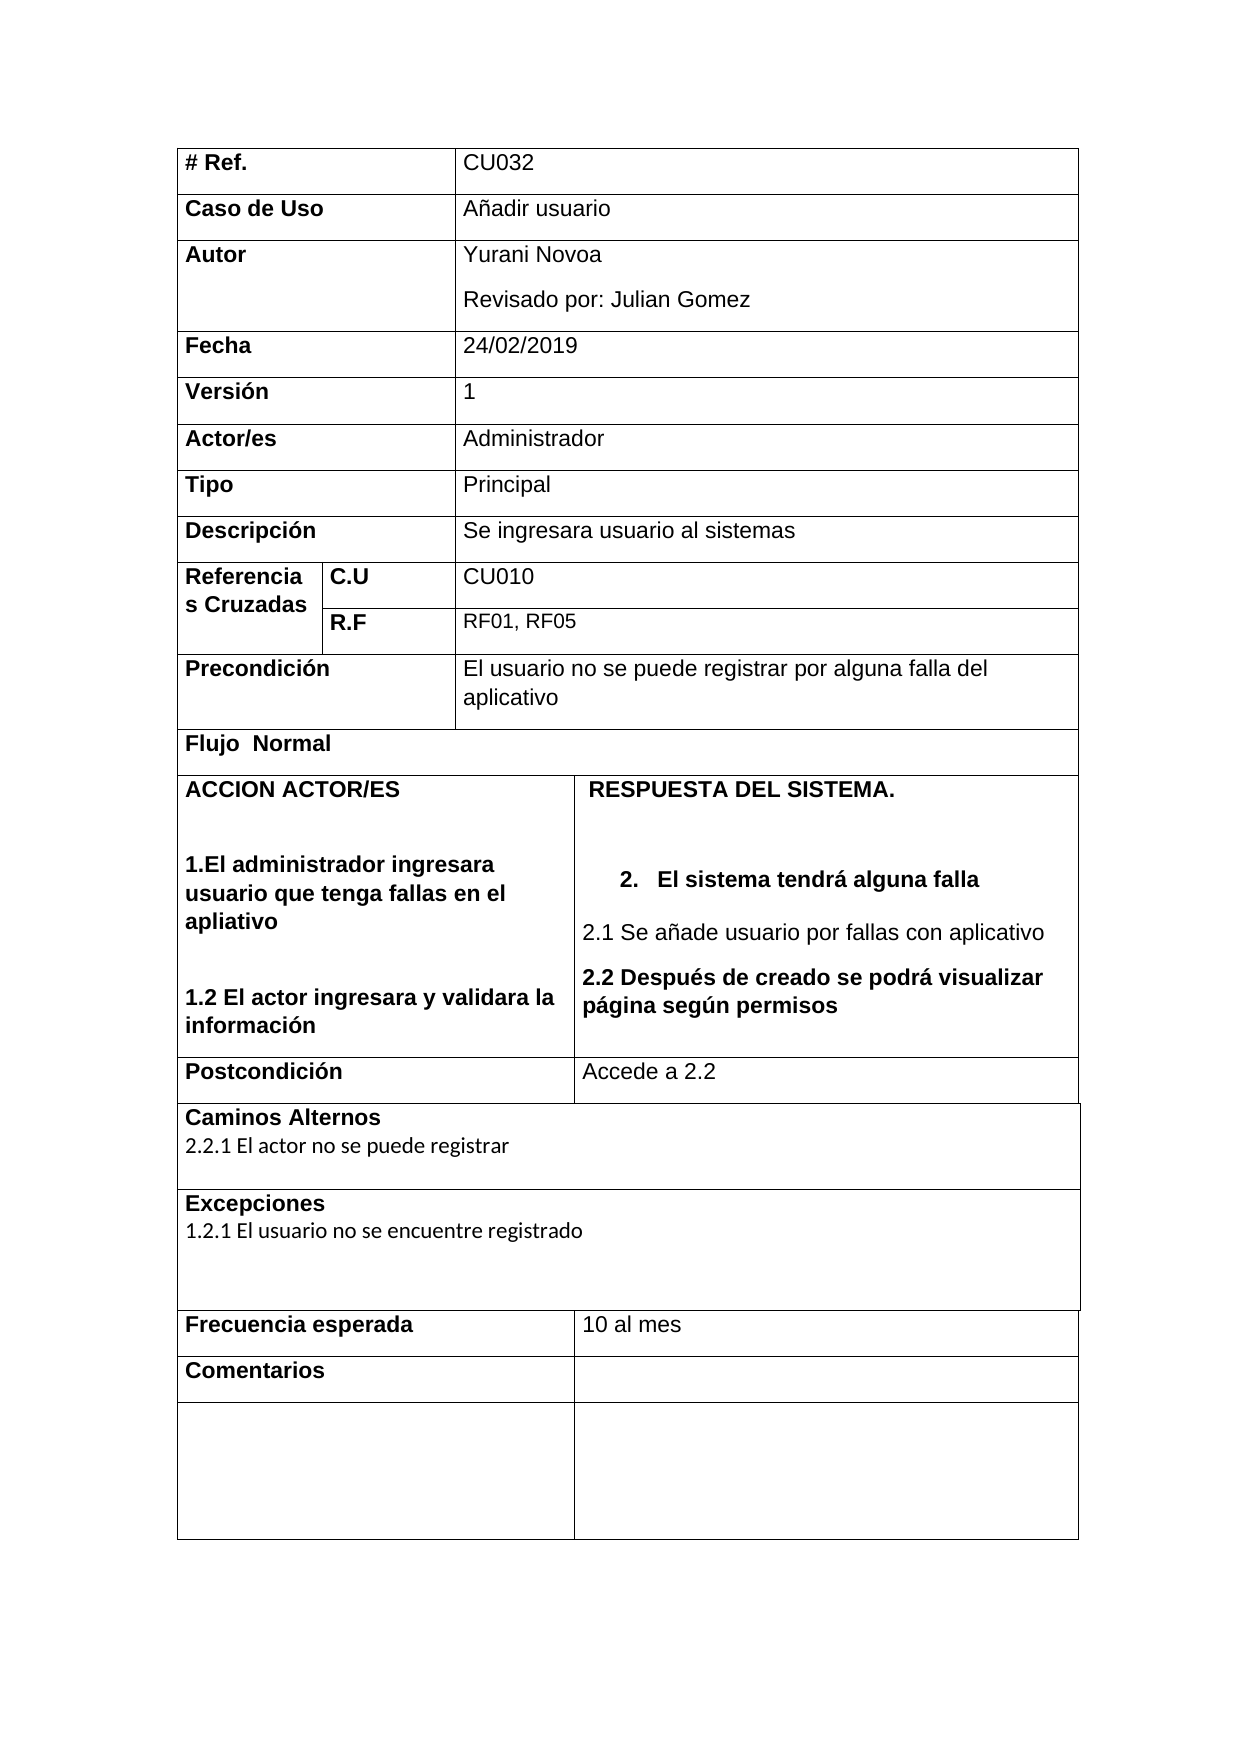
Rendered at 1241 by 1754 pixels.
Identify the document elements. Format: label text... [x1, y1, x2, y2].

table_cell Referencias Cruzadas [178, 563, 322, 654]
table_cell El usuario no se puede registrar por alguna falla del aplicativo [456, 655, 1078, 729]
table_cell Versión [178, 378, 455, 423]
table_cell Descripción [178, 517, 455, 562]
table_cell Actor/es [178, 425, 455, 469]
table_cell 10 al mes [575, 1311, 1078, 1356]
table_cell 24/02/2019 [456, 332, 1078, 377]
table_cell Flujo Normal [178, 730, 1078, 775]
table_cell Caso de Uso [178, 195, 455, 240]
table_cell [178, 1403, 574, 1539]
table_cell Principal [456, 471, 1078, 516]
table_cell Accede a 2.2 [575, 1058, 1078, 1103]
table_cell 1 [456, 378, 1078, 423]
table_header # Ref. [178, 149, 455, 194]
table_cell Excepciones 1.2.1 El usuario no se encuentre registrado [178, 1190, 1080, 1310]
table_cell RF01, RF05 [456, 609, 1078, 654]
table_cell Se ingresara usuario al sistemas [456, 517, 1078, 562]
table_cell Autor [178, 241, 455, 331]
table_cell Postcondición [178, 1058, 574, 1103]
table_cell [575, 1357, 1078, 1402]
table_cell [575, 1403, 1078, 1539]
table_cell Yurani Novoa Revisado por: Julian Gomez [456, 241, 1078, 331]
table_cell Precondición [178, 655, 455, 729]
table_cell Caminos Alternos 2.2.1 El actor no se puede registrar [178, 1104, 1080, 1189]
table_cell CU010 [456, 563, 1078, 608]
table_header CU032 [456, 149, 1078, 194]
table_cell C.U [323, 563, 455, 608]
table_cell R.F [323, 609, 455, 654]
table_cell ACCION ACTOR/ES 1.El administrador ingresara usuario que tenga fallas en el apliativo 1.2 El actor ingresara y validara la información [178, 776, 574, 1057]
table_cell RESPUESTA DEL SISTEMA. El sistema tendrá alguna falla 2.1 Se añade usuario por fallas con aplicativo 2.2 Después de creado se podrá visualizar página según permisos [575, 776, 1078, 1057]
table_cell Frecuencia esperada [178, 1311, 574, 1356]
table_cell Comentarios [178, 1357, 574, 1402]
table_cell Tipo [178, 471, 455, 516]
table_cell Añadir usuario [456, 195, 1078, 240]
table_cell Administrador [456, 425, 1078, 469]
table_cell Fecha [178, 332, 455, 377]
